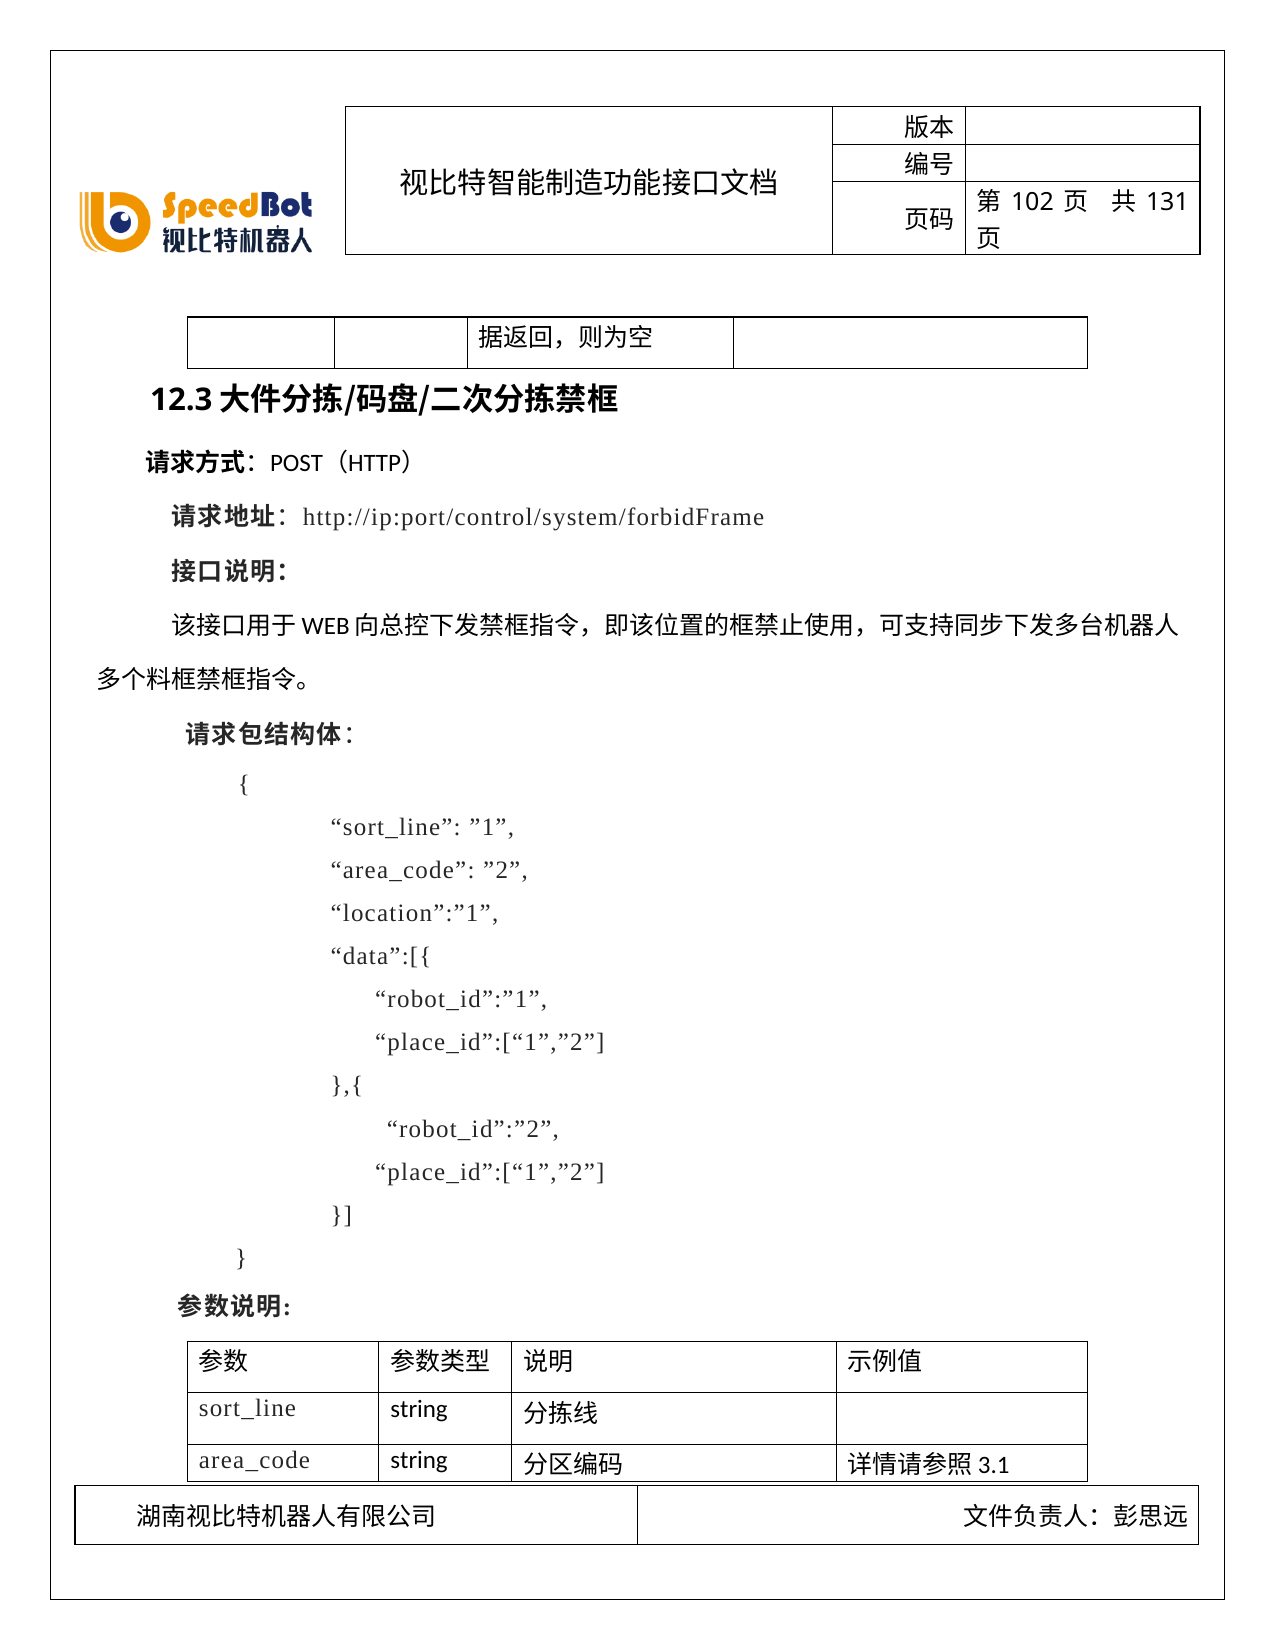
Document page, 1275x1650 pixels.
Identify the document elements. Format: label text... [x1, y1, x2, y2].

text “area_code”: ”2”, [75, 855, 1200, 884]
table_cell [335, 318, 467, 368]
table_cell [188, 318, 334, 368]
text “location”:”1”, [75, 898, 1200, 927]
text “place_id”:[“1”,”2”] [75, 1157, 1200, 1186]
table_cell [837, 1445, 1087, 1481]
text { [128, 769, 1200, 797]
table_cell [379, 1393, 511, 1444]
text }] [75, 1200, 1200, 1229]
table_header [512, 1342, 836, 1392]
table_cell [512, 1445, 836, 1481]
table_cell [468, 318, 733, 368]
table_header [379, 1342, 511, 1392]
list 请求地址：http://ip:port/control/system/forbidFrame [119, 497, 1200, 533]
text } [125, 1243, 1200, 1272]
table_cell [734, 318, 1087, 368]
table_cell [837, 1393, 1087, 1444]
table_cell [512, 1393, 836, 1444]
text 请求包结构体： [75, 714, 1200, 751]
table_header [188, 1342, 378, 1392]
text 参数说明: [125, 1286, 1200, 1322]
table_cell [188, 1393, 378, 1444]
text “robot_id”:”1”, [75, 984, 1200, 1013]
text “robot_id”:”2”, [131, 1114, 1200, 1142]
text “data”:[{ [75, 941, 1200, 970]
text 该接口用于WEB向总控下发禁框指令，即该位置的框禁止使用，可支持同步下发多台机器人多个料框禁框指令。 [96, 606, 1200, 696]
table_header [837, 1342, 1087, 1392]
text “place_id”:[“1”,”2”] [75, 1027, 1200, 1056]
list 接口说明： [119, 551, 1200, 587]
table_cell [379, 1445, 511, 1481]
subtitle 12.3大件分拣/码盘/二次分拣禁框 [75, 374, 1200, 420]
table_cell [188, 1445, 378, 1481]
picture [73, 168, 320, 275]
text },{ [75, 1071, 1200, 1099]
text “sort_line”: ”1”, [75, 812, 1200, 841]
list 请求方式：POST（HTTP） [119, 442, 1200, 479]
